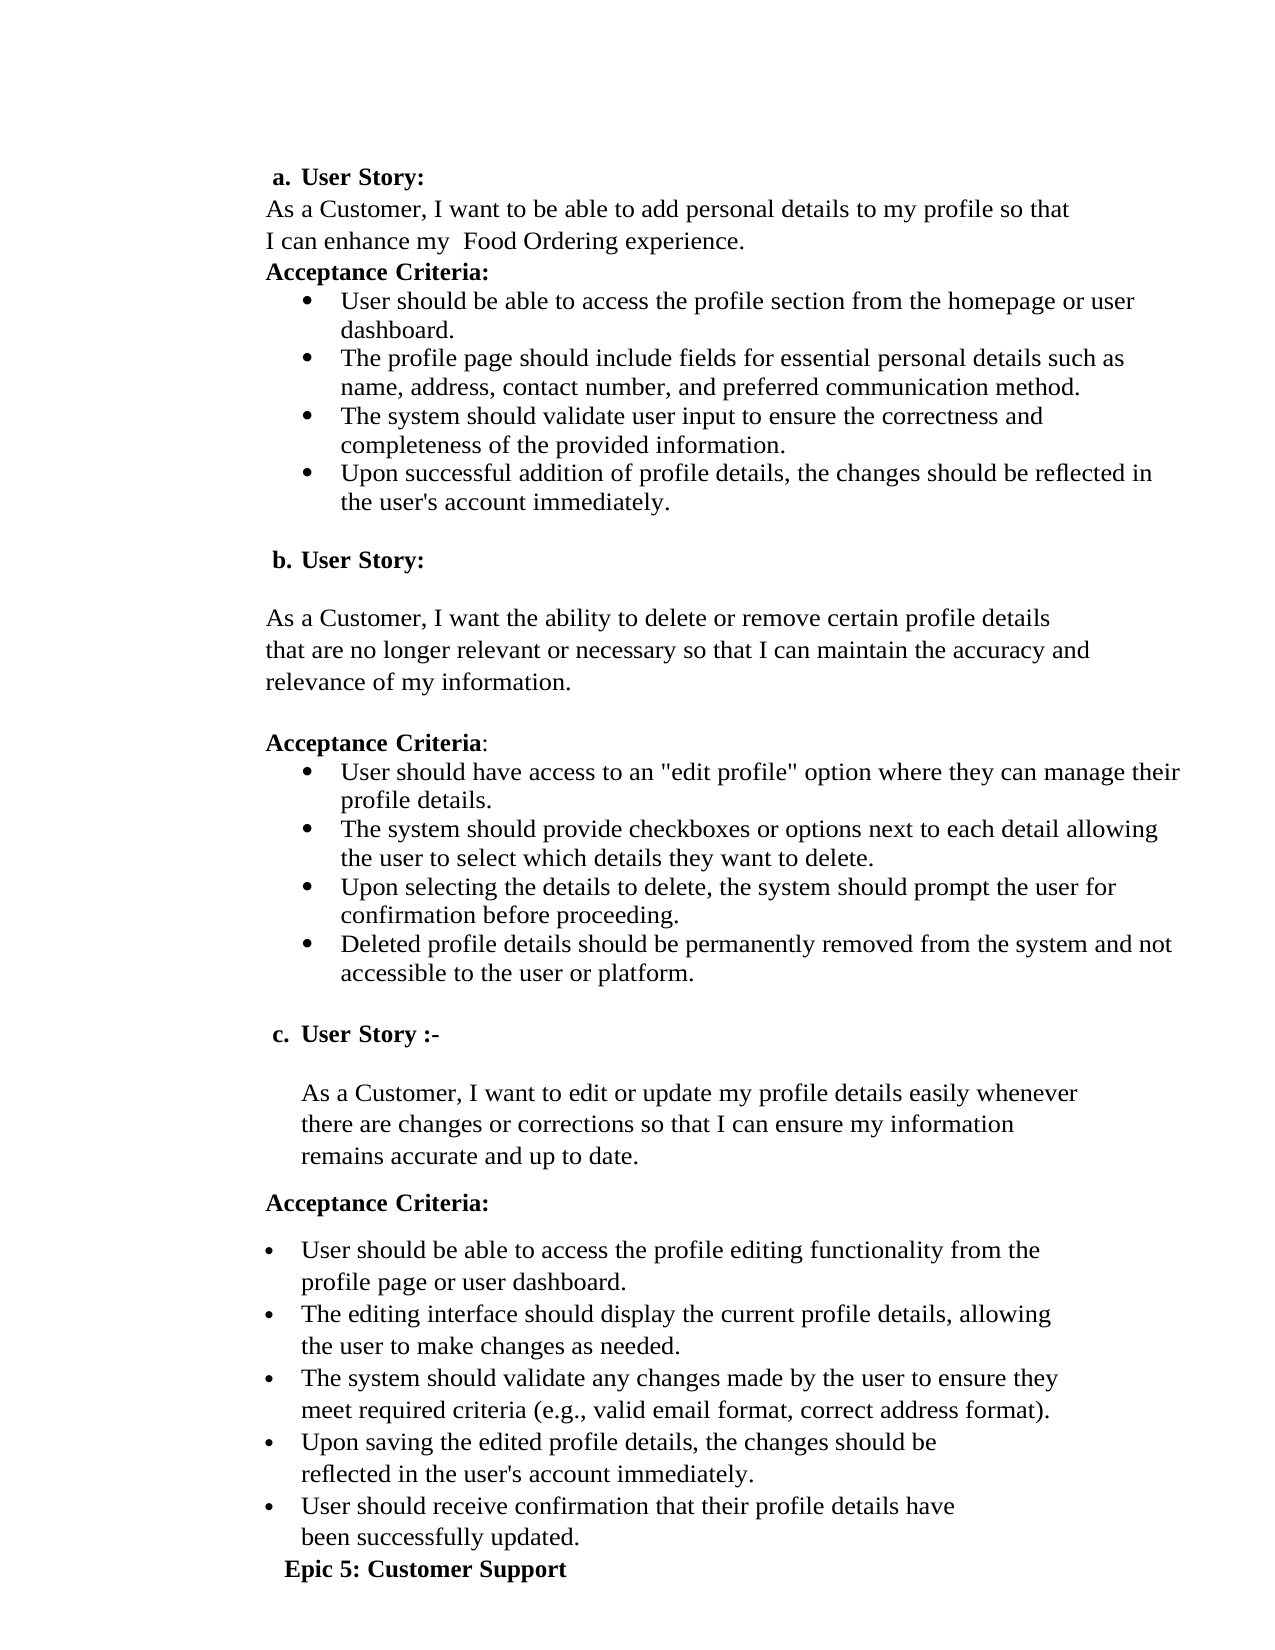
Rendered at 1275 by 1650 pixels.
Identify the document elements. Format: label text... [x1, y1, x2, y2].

subtitle User Story: [272, 545, 1187, 574]
list User should have access to an "edit profile" option where they can manage their profile details. [303, 757, 1187, 814]
subtitle Acceptance Criteria: [265, 257, 1187, 286]
subtitle User Story: [272, 162, 1187, 191]
list Upon successful addition of profile details, the changes should be reﬂected in the user's account immediately. [303, 458, 1187, 516]
list Upon saving the edited profile details, the changes should be reﬂected in the user's account immediately. [265, 1427, 1027, 1488]
list User should be able to access the profile editing functionality from the profile page or user dashboard. [265, 1236, 1049, 1296]
list The system should validate any changes made by the user to ensure they meet required criteria (e.g., valid email format, correct address format). [265, 1363, 1067, 1424]
list The system should validate user input to ensure the correctness and completeness of the provided information. [303, 401, 1187, 458]
list The system should provide checkboxes or options next to each detail allowing the user to select which details they want to delete. [303, 814, 1187, 872]
list Deleted profile details should be permanently removed from the system and not accessible to the user or platform. [303, 929, 1187, 987]
text As a Customer, I want to edit or update my profile details easily whenever there are changes or corrections so that I can ensure my information remains accurate and up to date. [301, 1078, 1081, 1169]
list Epic 5: Customer Support [265, 1554, 1187, 1583]
subtitle User Story :- [272, 1019, 1187, 1048]
subtitle Acceptance Criteria: [265, 728, 1187, 757]
list User should be able to access the profile section from the homepage or user dashboard. [303, 286, 1187, 343]
list Upon selecting the details to delete, the system should prompt the user for confirmation before proceeding. [303, 872, 1187, 929]
text As a Customer, I want the ability to delete or remove certain profile details that are no longer relevant or necessary so that I can maintain the accuracy and relevance of my information. [265, 603, 1093, 696]
list User should receive confirmation that their profile details have been successfully updated. [265, 1491, 1005, 1551]
text As a Customer, I want to be able to add personal details to my profile so that I can enhance my Food Ordering experience. [265, 194, 1081, 254]
list The profile page should include fields for essential personal details such as name, address, contact number, and preferred communication method. [303, 343, 1187, 401]
subtitle Acceptance Criteria: [265, 1188, 1187, 1217]
list The editing interface should display the current profile details, allowing the user to make changes as needed. [265, 1299, 1073, 1360]
